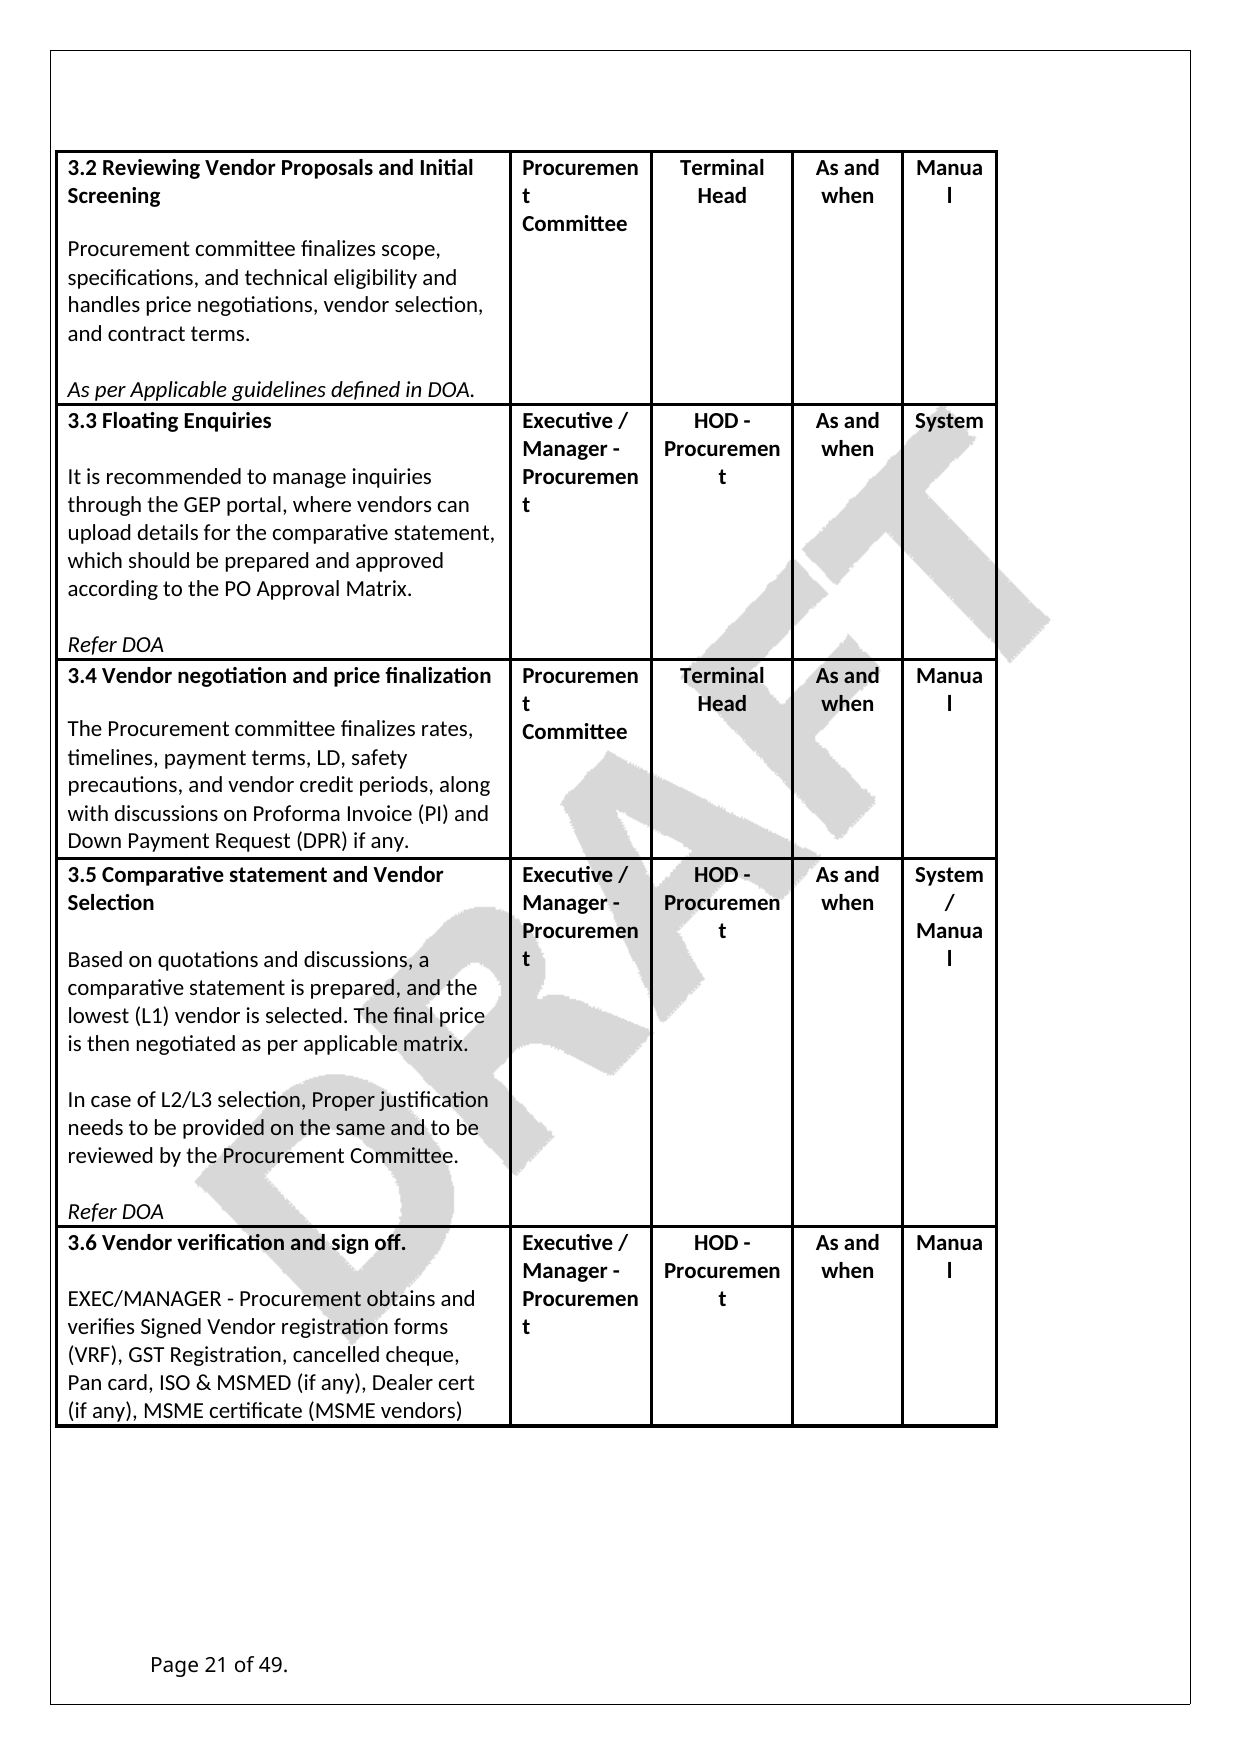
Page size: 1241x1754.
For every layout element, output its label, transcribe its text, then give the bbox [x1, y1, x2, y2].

table_cell 3.2 Reviewing Vendor Proposals and Initial Screening Procurement committee finalizes scope, specifications, and technical eligibility and handles price negotiations, vendor selection, and contract terms. As per Applicable guidelines defined in DOA. [58, 153, 509, 403]
table_cell As and when [794, 1228, 901, 1424]
table_cell HOD - Procurement [653, 1228, 791, 1424]
table_cell System/ Manual [904, 860, 995, 1225]
table_cell 3.6 Vendor verification and sign off. EXEC/MANAGER - Procurement obtains and verifies Signed Vendor registration forms (VRF), GST Registration, cancelled cheque, Pan card, ISO & MSMED (if any), Dealer cert (if any), MSME certificate (MSME vendors) [58, 1228, 509, 1424]
table_cell As and when [794, 661, 901, 857]
table_cell Manual [904, 661, 995, 857]
table_cell Executive / Manager - Procurement [512, 860, 650, 1225]
table_cell 3.5 Comparative statement and Vendor Selection Based on quotations and discussions, a comparative statement is prepared, and the lowest (L1) vendor is selected. The final price is then negotiated as per applicable matrix. In case of L2/L3 selection, Proper justification needs to be provided on the same and to be reviewed by the Procurement Committee. Refer DOA [58, 860, 509, 1225]
table_cell As and when [794, 406, 901, 658]
table_cell Manual [904, 153, 995, 403]
table_cell As and when [794, 860, 901, 1225]
table_cell System [904, 406, 995, 658]
table_cell 3.3 Floating Enquiries It is recommended to manage inquiries through the GEP portal, where vendors can upload details for the comparative statement, which should be prepared and approved according to the PO Approval Matrix. Refer DOA [58, 406, 509, 658]
table_cell Terminal Head [653, 661, 791, 857]
table_cell HOD - Procurement [653, 406, 791, 658]
table_cell Manual [904, 1228, 995, 1424]
table_cell Procurement Committee [512, 153, 650, 403]
table_cell HOD - Procurement [653, 860, 791, 1225]
table_cell Executive / Manager - Procurement [512, 1228, 650, 1424]
table_cell 3.4 Vendor negotiation and price finalization The Procurement committee finalizes rates, timelines, payment terms, LD, safety precautions, and vendor credit periods, along with discussions on Proforma Invoice (PI) and Down Payment Request (DPR) if any. [58, 661, 509, 857]
table_cell Terminal Head [653, 153, 791, 403]
table_cell Executive / Manager - Procurement [512, 406, 650, 658]
table_cell As and when [794, 153, 901, 403]
table_cell Procurement Committee [512, 661, 650, 857]
